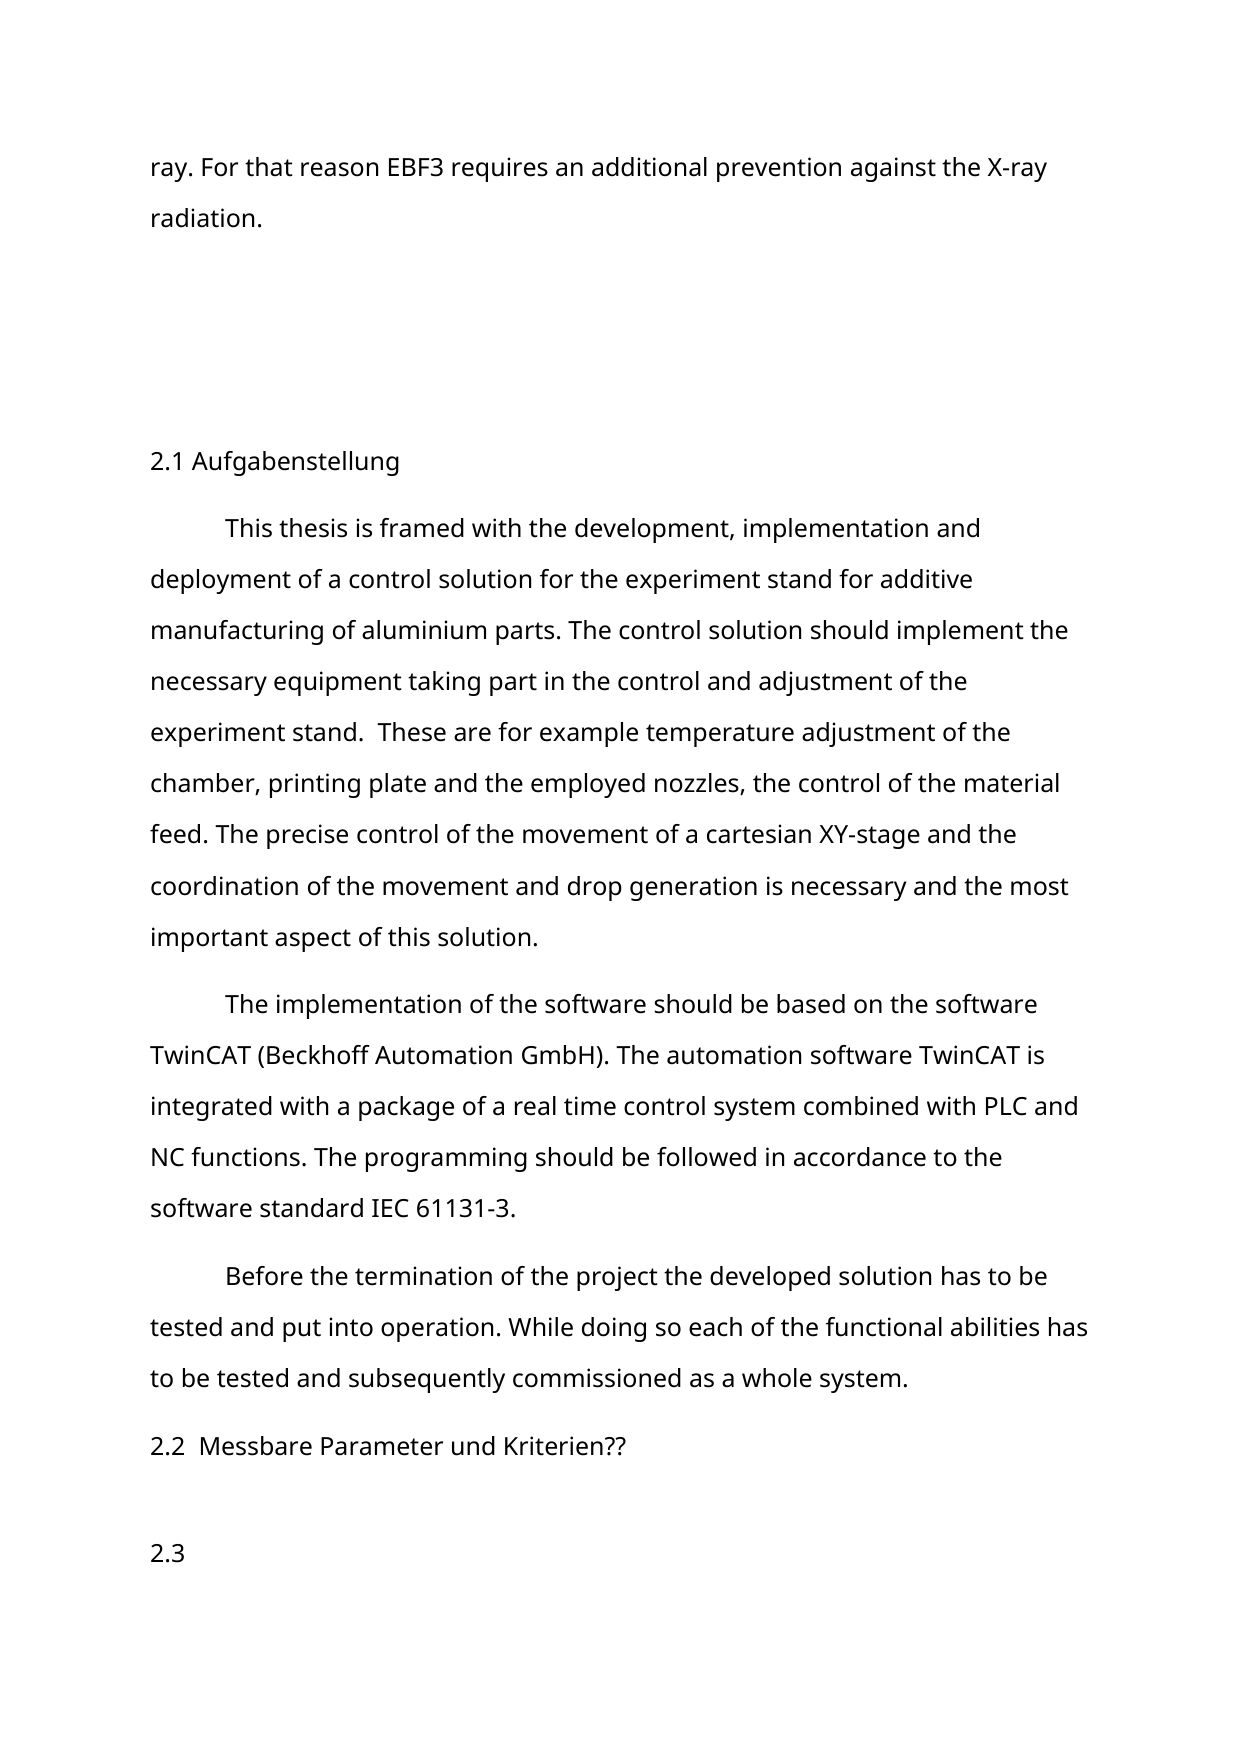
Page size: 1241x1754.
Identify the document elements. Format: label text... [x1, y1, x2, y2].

text 2.2 Messbare Parameter und Kriterien?? [150, 1428, 1090, 1504]
text This thesis is framed with the development, implementation and deployment of a control solution for the experiment stand for additive manufacturing of aluminium parts. The control solution should implement the necessary equipment taking part in the control and adjustment of the experiment stand. These are for example temperature adjustment of the chamber, printing plate and the employed nozzles, the control of the material feed. The precise control of the movement of a cartesian XY-stage and the coordination of the movement and drop generation is necessary and the most important aspect of this solution. [150, 511, 1090, 953]
text 2.1 Aufgabenstellung [150, 443, 1090, 477]
text Before the termination of the project the developed solution has to be tested and put into operation. While doing so each of the functional abilities has to be tested and subsequently commissioned as a whole system. [150, 1259, 1090, 1395]
text The implementation of the software should be based on the software TwinCAT (Beckhoff Automation GmbH). The automation software TwinCAT is integrated with a package of a real time control system combined with PLC and NC functions. The programming should be followed in accordance to the software standard IEC 61131-3. [150, 987, 1090, 1225]
text 2.3 [150, 1535, 1090, 1569]
